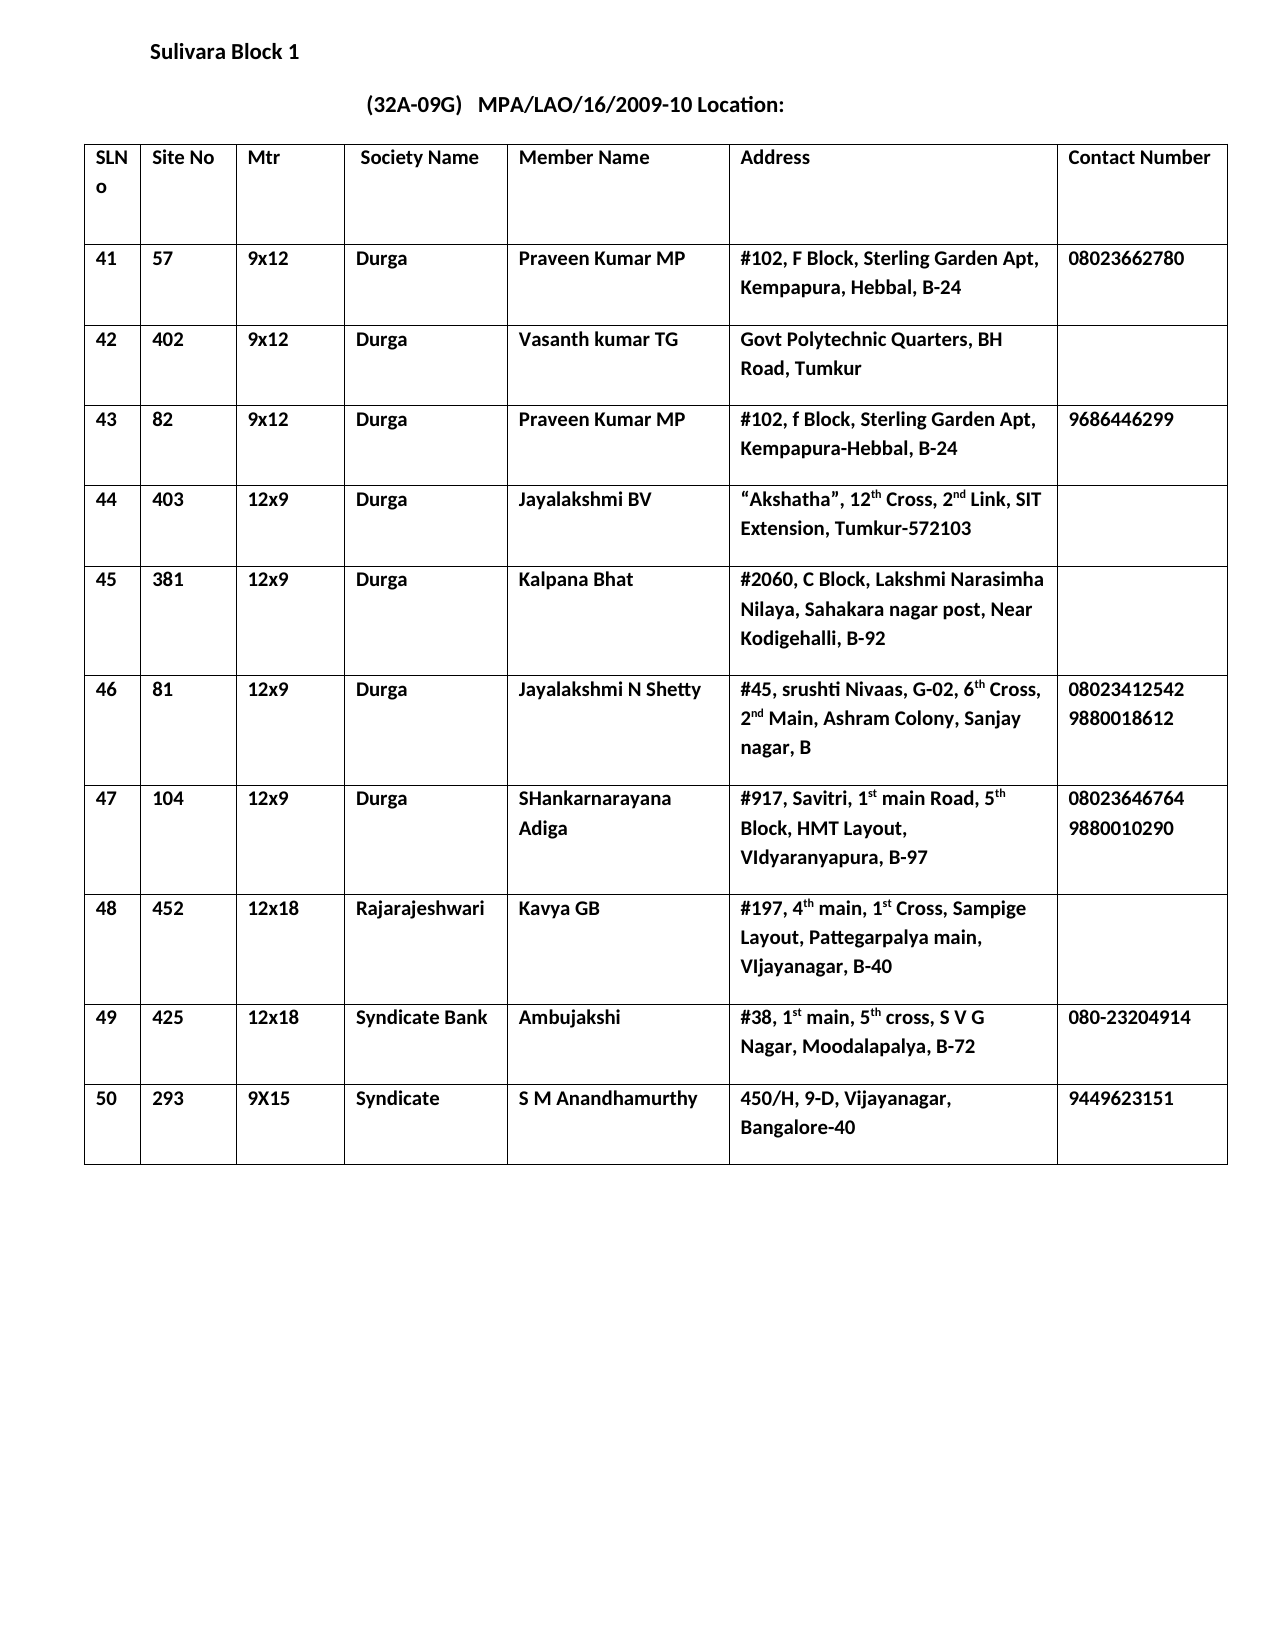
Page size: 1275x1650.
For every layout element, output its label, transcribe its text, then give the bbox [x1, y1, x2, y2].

table_cell #2060, C Block, Lakshmi Narasimha Nilaya, Sahakara nagar post, Near Kodigehalli, B-92 [730, 567, 1057, 675]
table_cell 12x9 [237, 567, 344, 675]
table_cell 9x12 [237, 406, 344, 485]
table_cell 425 [141, 1005, 236, 1084]
text (32A-09G) MPA/LAO/16/2009-10 Location: [150, 91, 1125, 118]
table_cell 12x18 [237, 1005, 344, 1084]
table_cell Syndicate Bank [345, 1005, 507, 1084]
table_cell 81 [141, 676, 236, 784]
table_header Mtr [237, 145, 344, 244]
table_cell Durga [345, 326, 507, 405]
table_cell Rajarajeshwari [345, 895, 507, 1003]
table_cell 45 [85, 567, 140, 675]
table_cell 9X15 [237, 1085, 344, 1164]
table_cell 57 [141, 245, 236, 325]
table_cell Govt Polytechnic Quarters, BH Road, Tumkur [730, 326, 1057, 405]
table_cell [1058, 486, 1227, 566]
table_header Site No [141, 145, 236, 244]
table_cell 9686446299 [1058, 406, 1227, 485]
table_cell 46 [85, 676, 140, 784]
table_cell 08023412542 9880018612 [1058, 676, 1227, 784]
table_cell Praveen Kumar MP [508, 245, 729, 325]
table_cell 08023662780 [1058, 245, 1227, 325]
table_cell 08023646764 9880010290 [1058, 786, 1227, 894]
table_cell 42 [85, 326, 140, 405]
table_cell #197, 4th main, 1st Cross, Sampige Layout, Pattegarpalya main, VIjayanagar, B-40 [730, 895, 1057, 1003]
table_cell Durga [345, 567, 507, 675]
table_cell 293 [141, 1085, 236, 1164]
table_cell Durga [345, 406, 507, 485]
table_cell 450/H, 9-D, Vijayanagar, Bangalore-40 [730, 1085, 1057, 1164]
table_cell 48 [85, 895, 140, 1003]
table_cell 12x18 [237, 895, 344, 1003]
text Sulivara Block 1 [150, 37, 1125, 66]
table_cell #45, srushti Nivaas, G-02, 6th Cross, 2nd Main, Ashram Colony, Sanjay nagar, B [730, 676, 1057, 784]
table_cell Ambujakshi [508, 1005, 729, 1084]
table_header Contact Number [1058, 145, 1227, 244]
table_cell “Akshatha”, 12th Cross, 2nd Link, SIT Extension, Tumkur-572103 [730, 486, 1057, 566]
table_cell [1058, 895, 1227, 1003]
table_cell 43 [85, 406, 140, 485]
table_cell 452 [141, 895, 236, 1003]
table_cell #102, f Block, Sterling Garden Apt, Kempapura-Hebbal, B-24 [730, 406, 1057, 485]
table_cell S M Anandhamurthy [508, 1085, 729, 1164]
table_cell 9449623151 [1058, 1085, 1227, 1164]
table_header Member Name [508, 145, 729, 244]
table_cell #917, Savitri, 1st main Road, 5th Block, HMT Layout, VIdyaranyapura, B-97 [730, 786, 1057, 894]
table_cell 49 [85, 1005, 140, 1084]
table_cell 9x12 [237, 245, 344, 325]
table_header SLNo [85, 145, 140, 244]
table_cell Durga [345, 486, 507, 566]
table_cell 381 [141, 567, 236, 675]
table_cell Kalpana Bhat [508, 567, 729, 675]
table_cell [1058, 567, 1227, 675]
table_cell 82 [141, 406, 236, 485]
table_header Address [730, 145, 1057, 244]
table_cell Durga [345, 245, 507, 325]
table_cell 402 [141, 326, 236, 405]
table_cell Jayalakshmi BV [508, 486, 729, 566]
table_cell SHankarnarayana Adiga [508, 786, 729, 894]
table_cell #38, 1st main, 5th cross, S V G Nagar, Moodalapalya, B-72 [730, 1005, 1057, 1084]
table_cell 50 [85, 1085, 140, 1164]
table_cell Jayalakshmi N Shetty [508, 676, 729, 784]
table_cell [1058, 326, 1227, 405]
table_cell 104 [141, 786, 236, 894]
table_cell Durga [345, 786, 507, 894]
table_cell Durga [345, 676, 507, 784]
table_cell 47 [85, 786, 140, 894]
table_cell #102, F Block, Sterling Garden Apt, Kempapura, Hebbal, B-24 [730, 245, 1057, 325]
table_cell 403 [141, 486, 236, 566]
table_cell 080-23204914 [1058, 1005, 1227, 1084]
table_cell 44 [85, 486, 140, 566]
table_cell Syndicate [345, 1085, 507, 1164]
table_cell Kavya GB [508, 895, 729, 1003]
table_cell 41 [85, 245, 140, 325]
table_cell Praveen Kumar MP [508, 406, 729, 485]
table_cell 12x9 [237, 786, 344, 894]
table_cell 12x9 [237, 676, 344, 784]
table_cell 12x9 [237, 486, 344, 566]
table_cell Vasanth kumar TG [508, 326, 729, 405]
table_cell 9x12 [237, 326, 344, 405]
table_header Society Name [345, 145, 507, 244]
